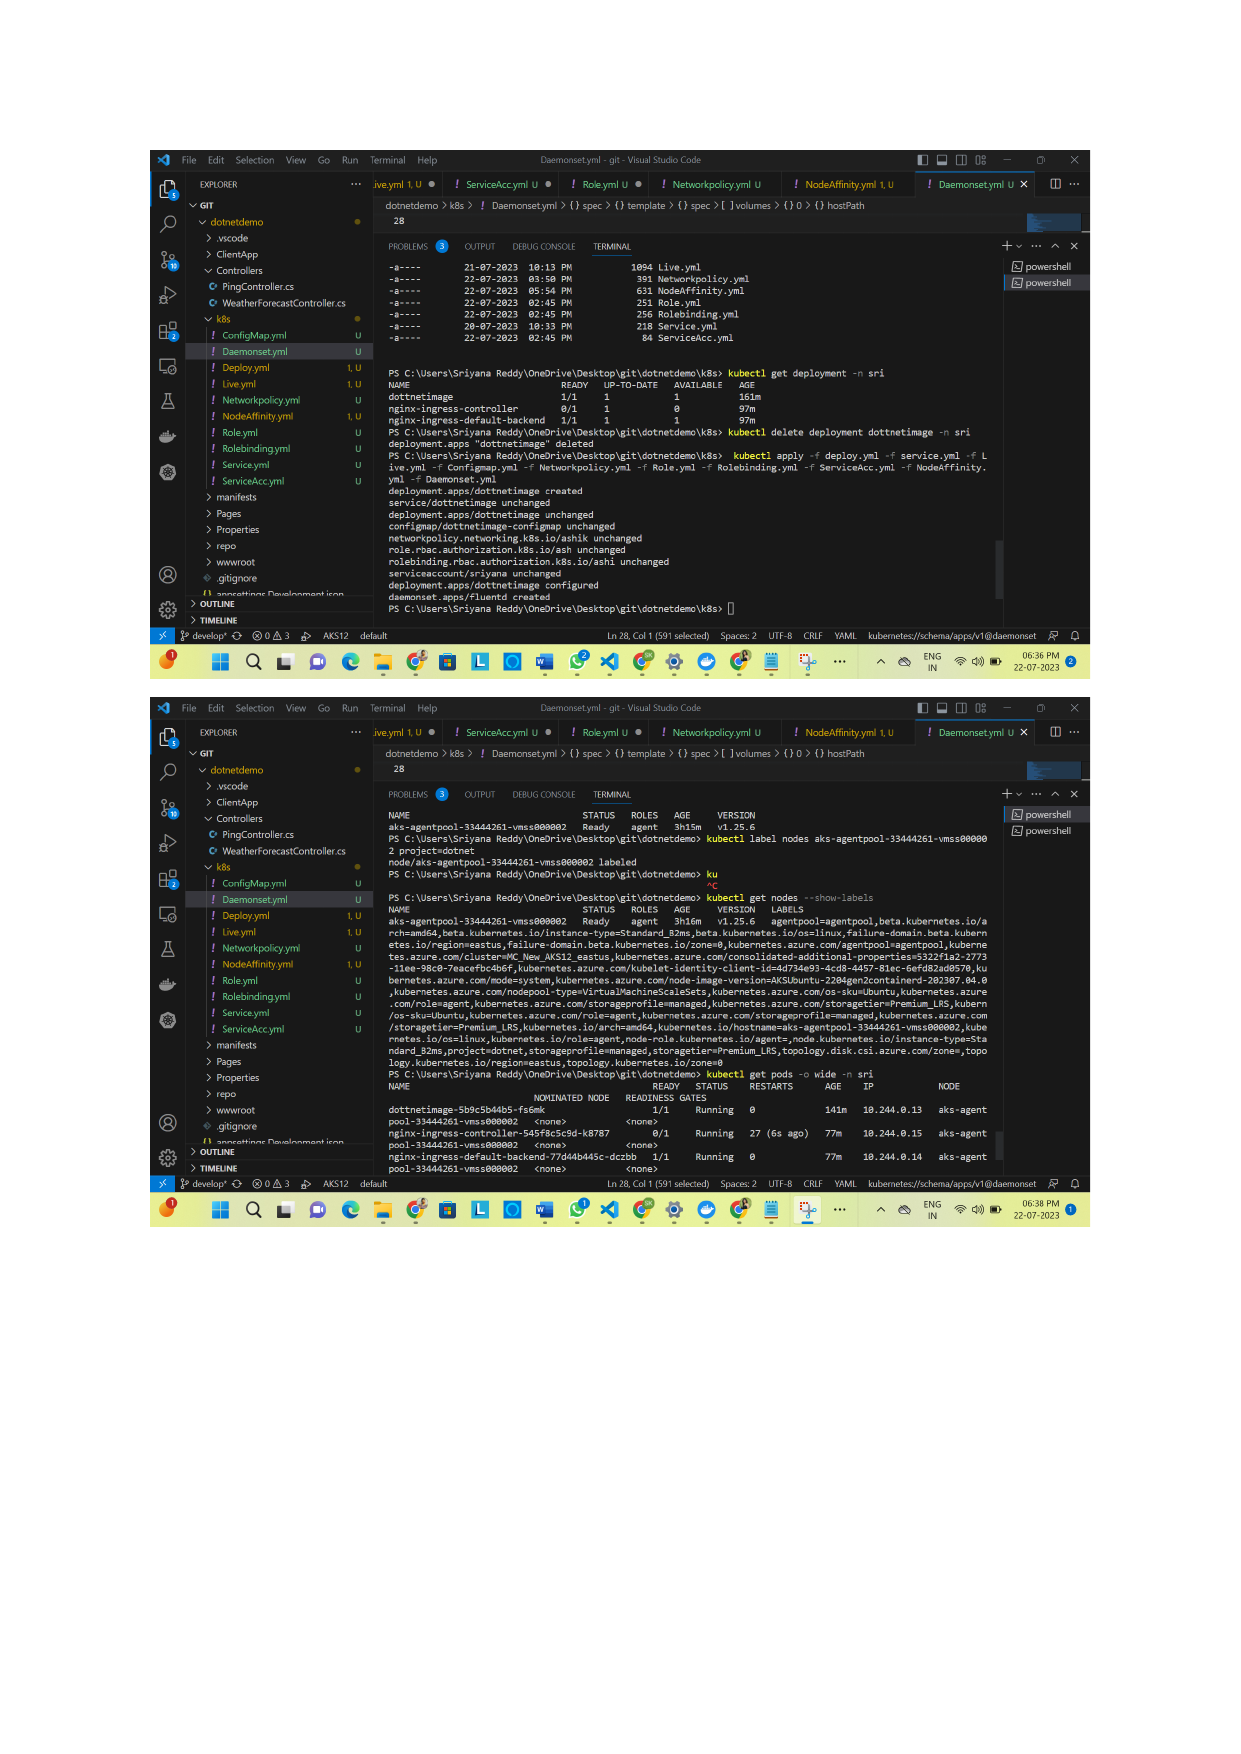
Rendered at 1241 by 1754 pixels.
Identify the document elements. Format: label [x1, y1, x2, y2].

picture [150, 697, 1091, 1227]
picture [150, 150, 1091, 679]
